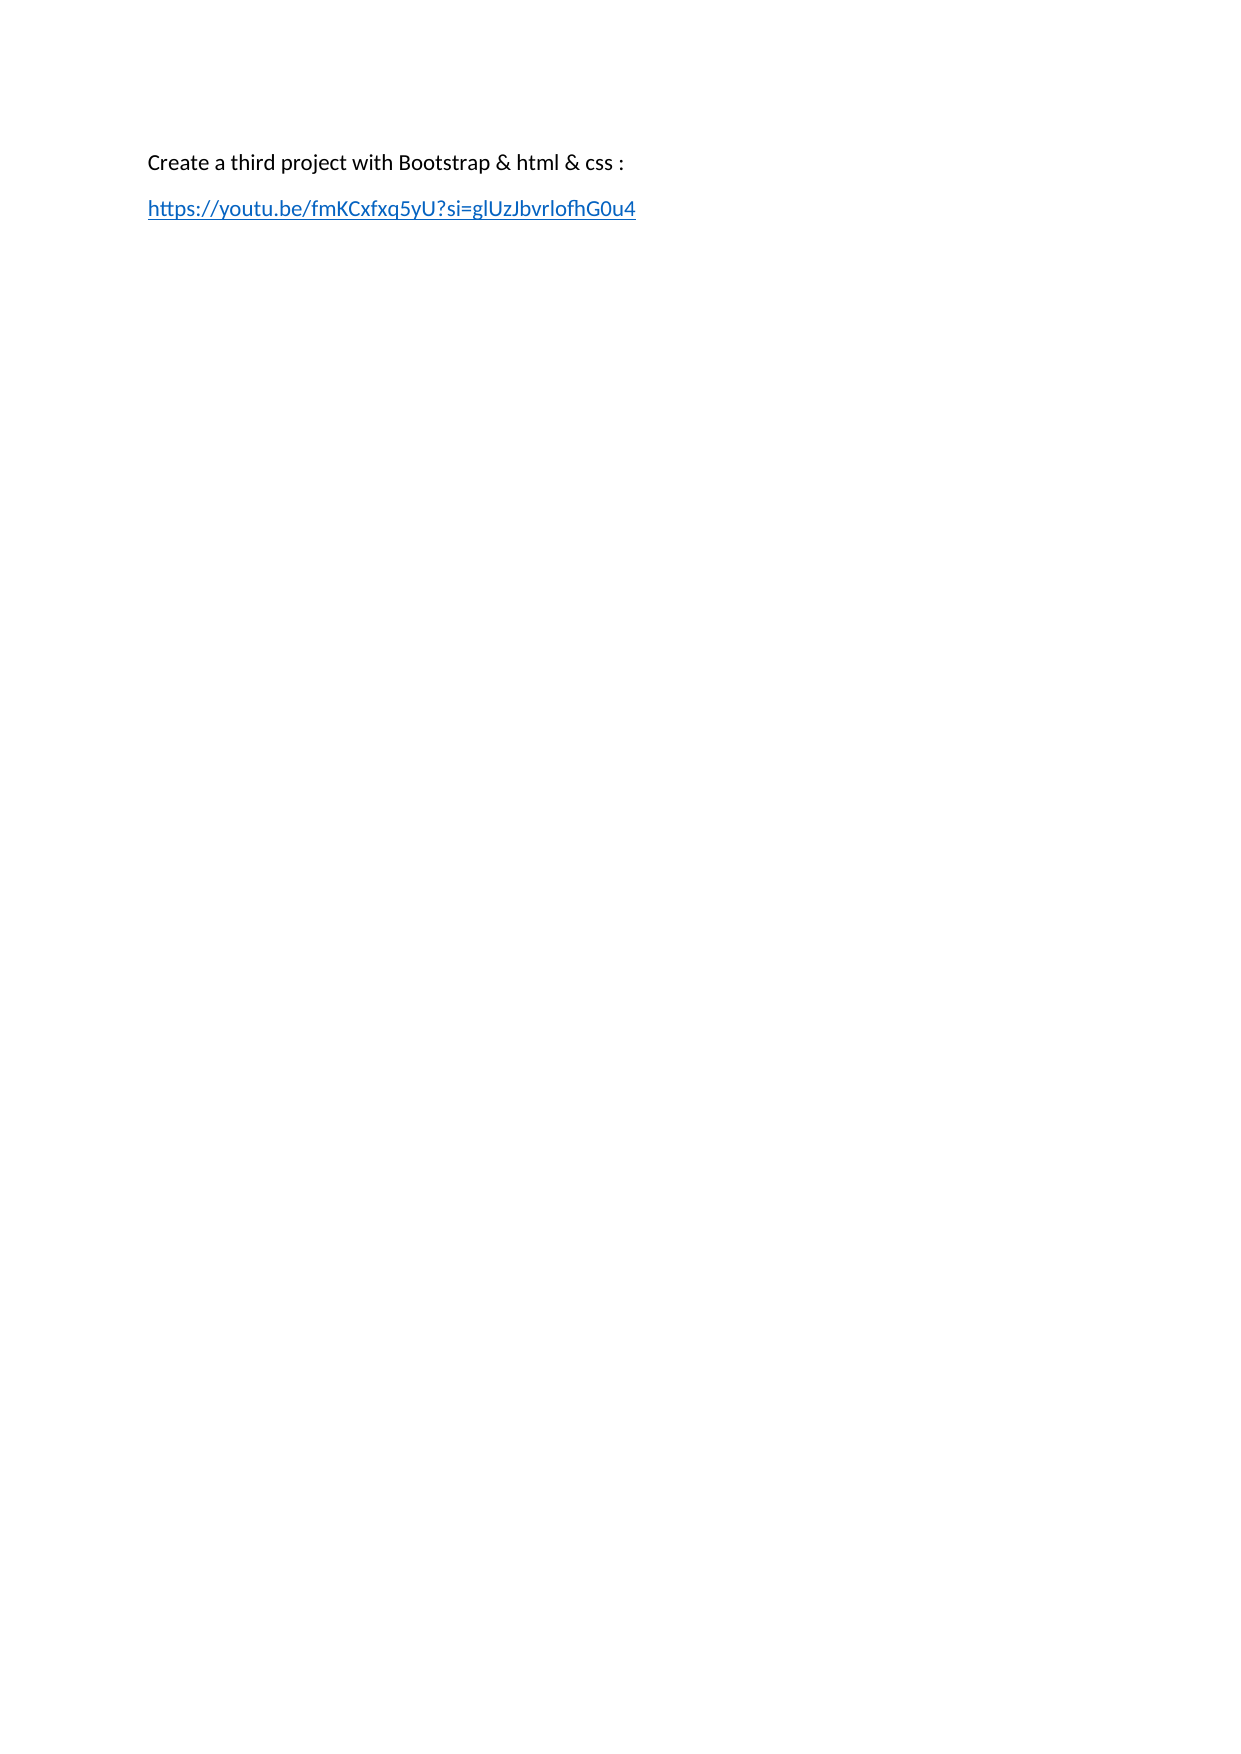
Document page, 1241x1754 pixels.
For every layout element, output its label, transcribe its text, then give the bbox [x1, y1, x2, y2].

text https://youtu.be/fmKCxfxq5yU?si=glUzJbvrlofhG0u4 [148, 194, 1093, 222]
text Create a third project with Bootstrap & html & css : [148, 148, 1093, 176]
